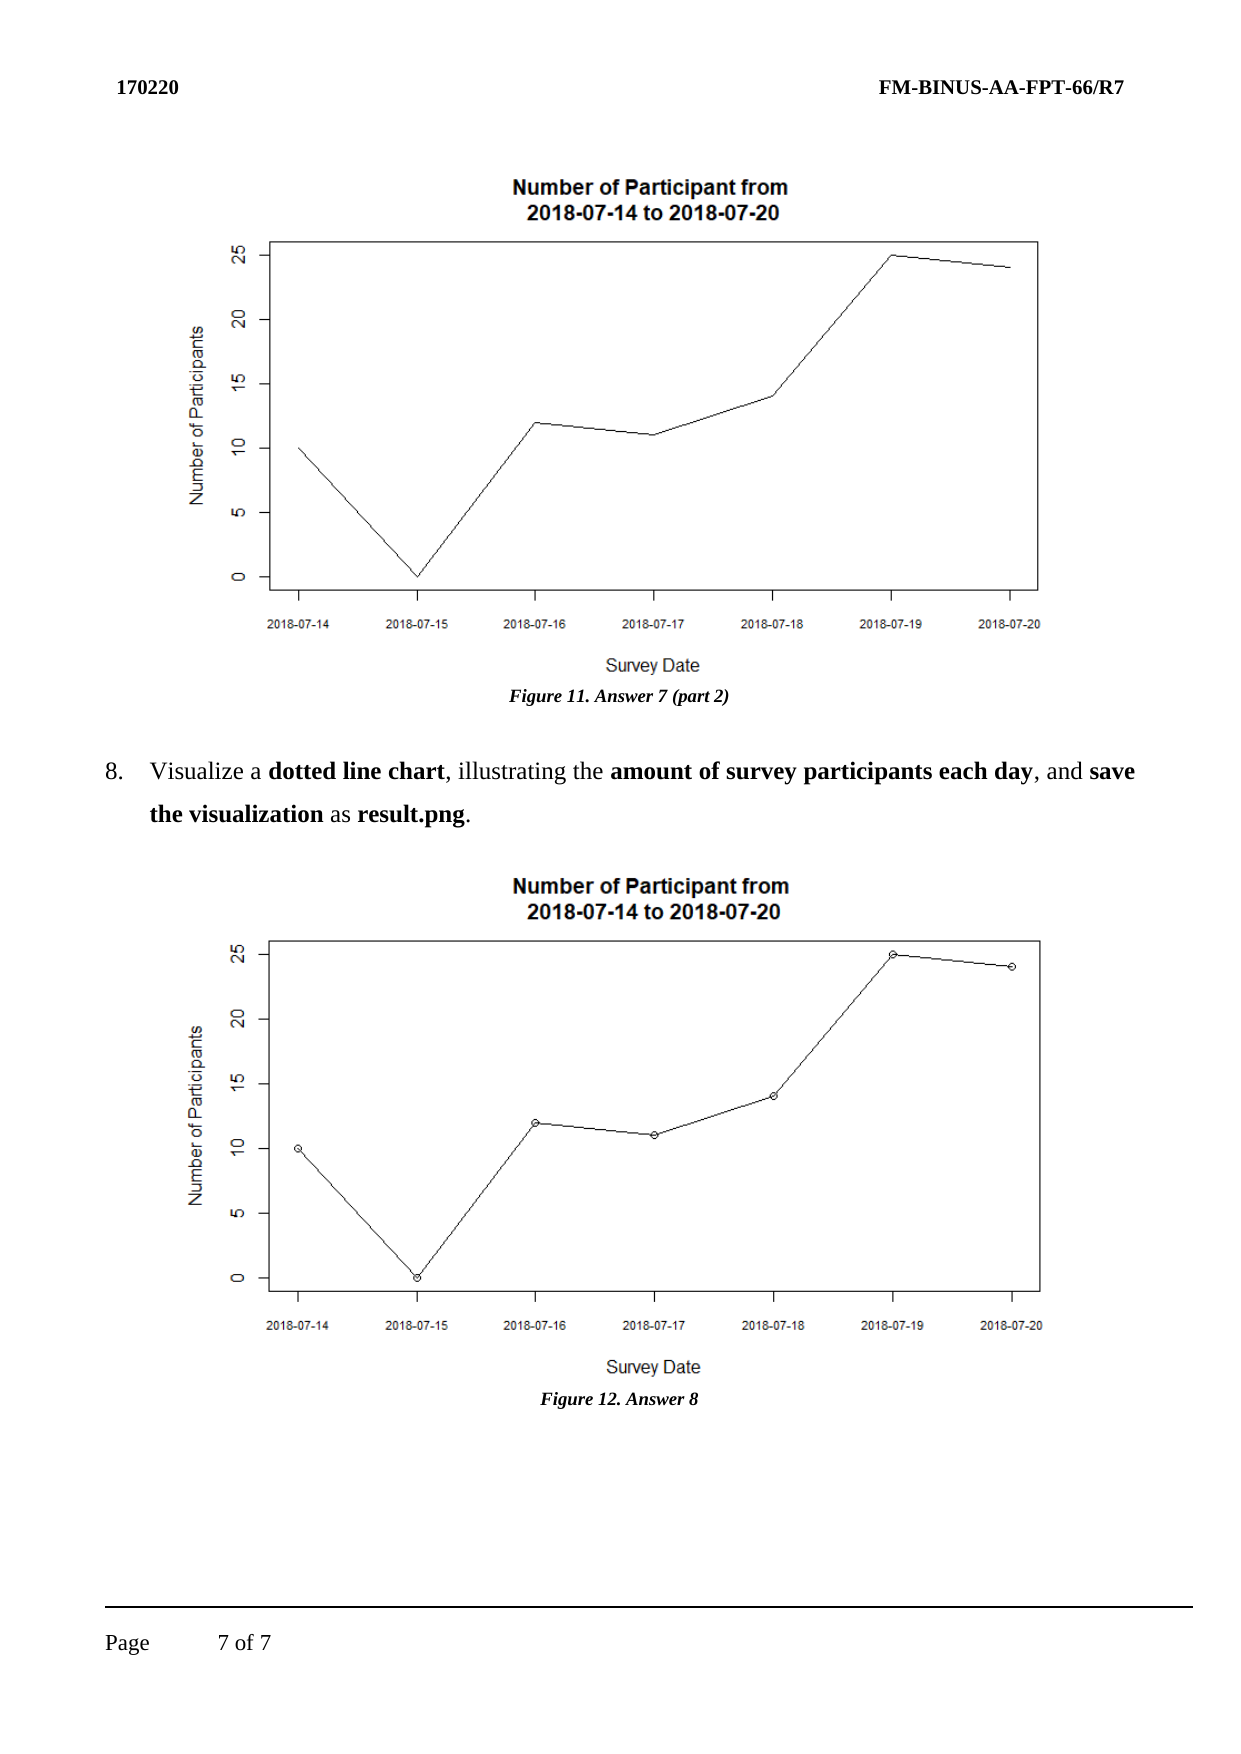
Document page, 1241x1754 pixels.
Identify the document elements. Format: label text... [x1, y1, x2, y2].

text Figure 11. Answer 7 (part 2) [105, 685, 1135, 707]
picture [185, 156, 1055, 685]
picture [185, 859, 1055, 1389]
text Figure 12. Answer 8 [105, 1388, 1135, 1410]
list Visualize a dotted line chart, illustrating the amount of survey participants each day, and save the visualization as result.png. [105, 756, 1135, 828]
